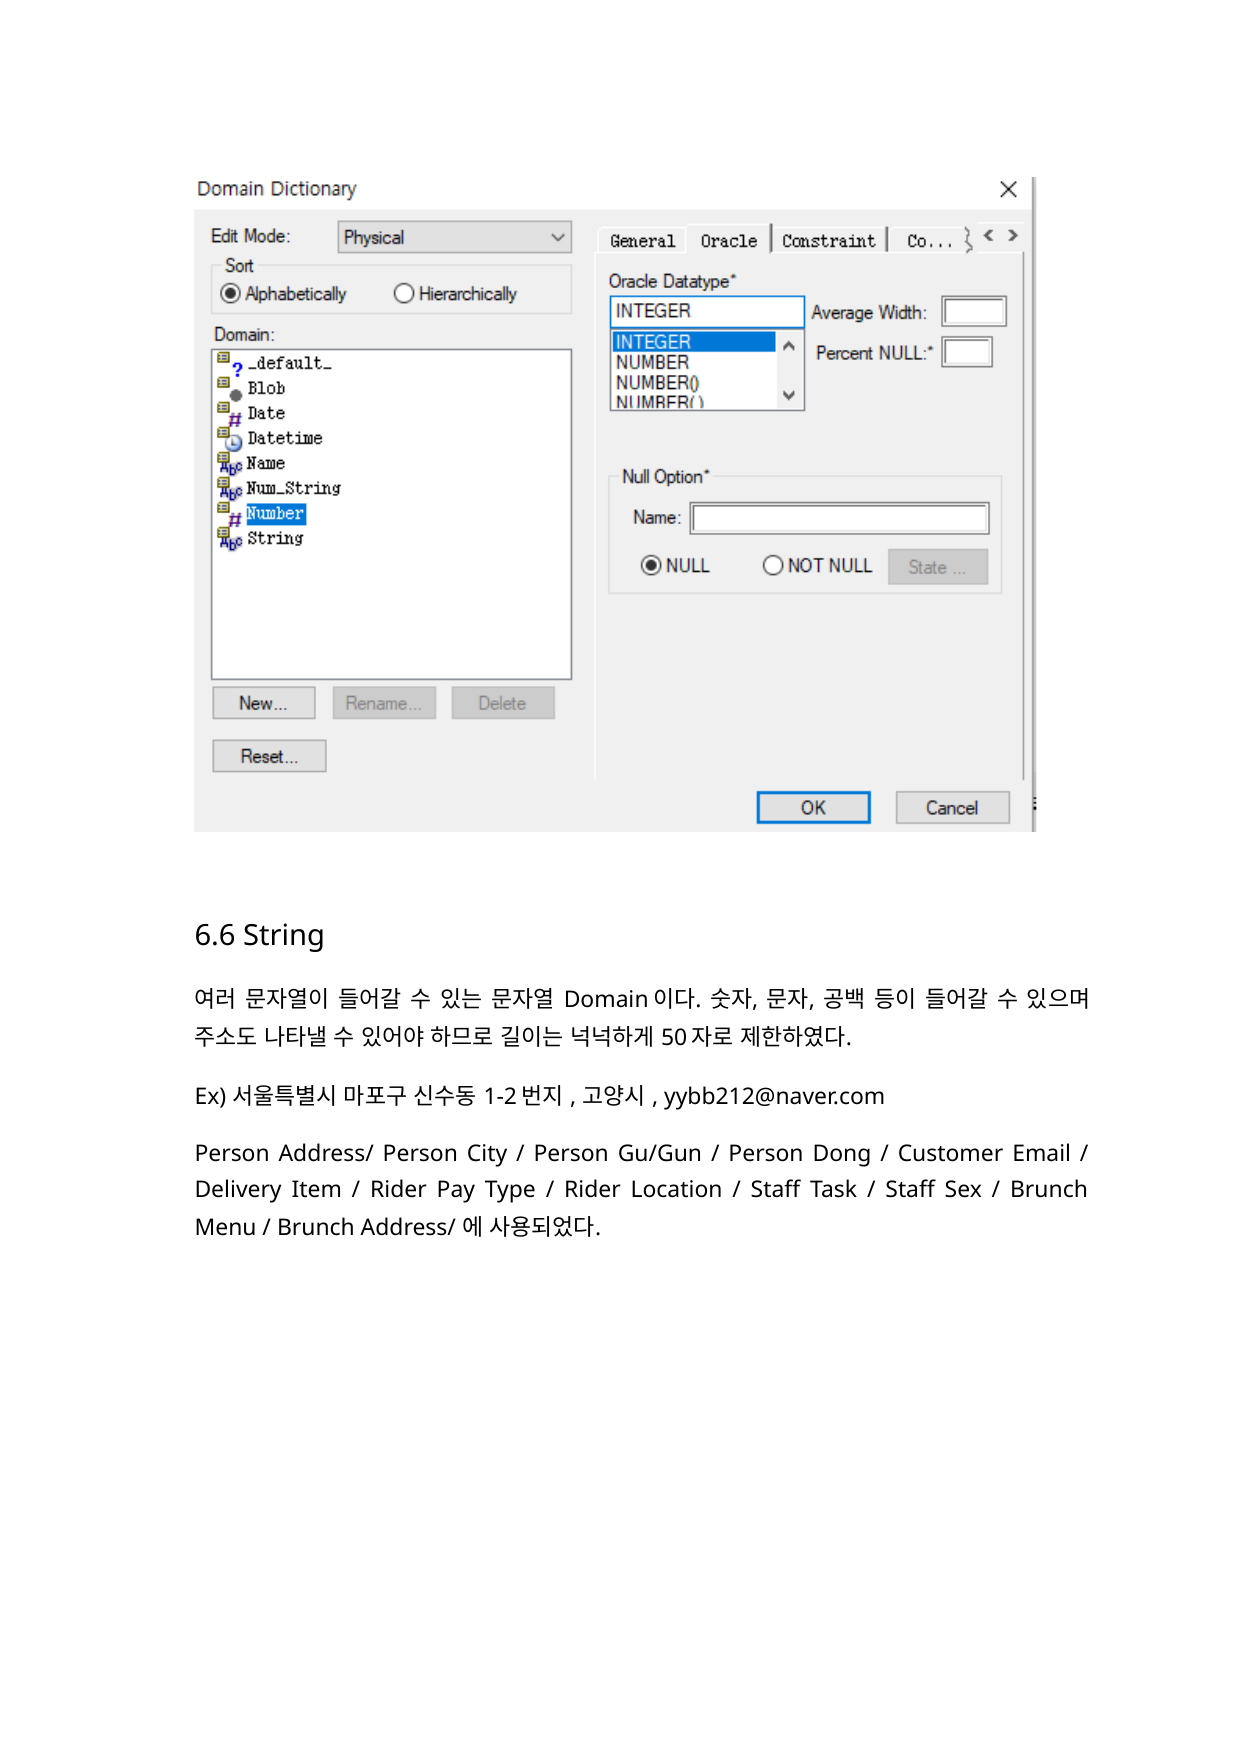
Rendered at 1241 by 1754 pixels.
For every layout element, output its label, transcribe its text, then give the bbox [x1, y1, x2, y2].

picture [194, 177, 1037, 832]
text Person Address/ Person City / Person Gu/Gun / Person Dong / Customer Email / Delivery Item / Rider Pay Type / Rider Location / Staff Task / Staff Sex / Brunch Menu / Brunch Address/ 에 사용되었다. [194, 1137, 1090, 1243]
text Ex) 서울특별시 마포구 신수동 1-2번지 , 고양시 , yybb212@naver.com [194, 1078, 1090, 1111]
subtitle String [194, 914, 1090, 954]
text 여러 문자열이 들어갈 수 있는 문자열 Domain이다. 숫자, 문자, 공백 등이 들어갈 수 있으며 주소도 나타낼 수 있어야 하므로 길이는 넉넉하게 50자로 제한하였다. [194, 981, 1090, 1052]
